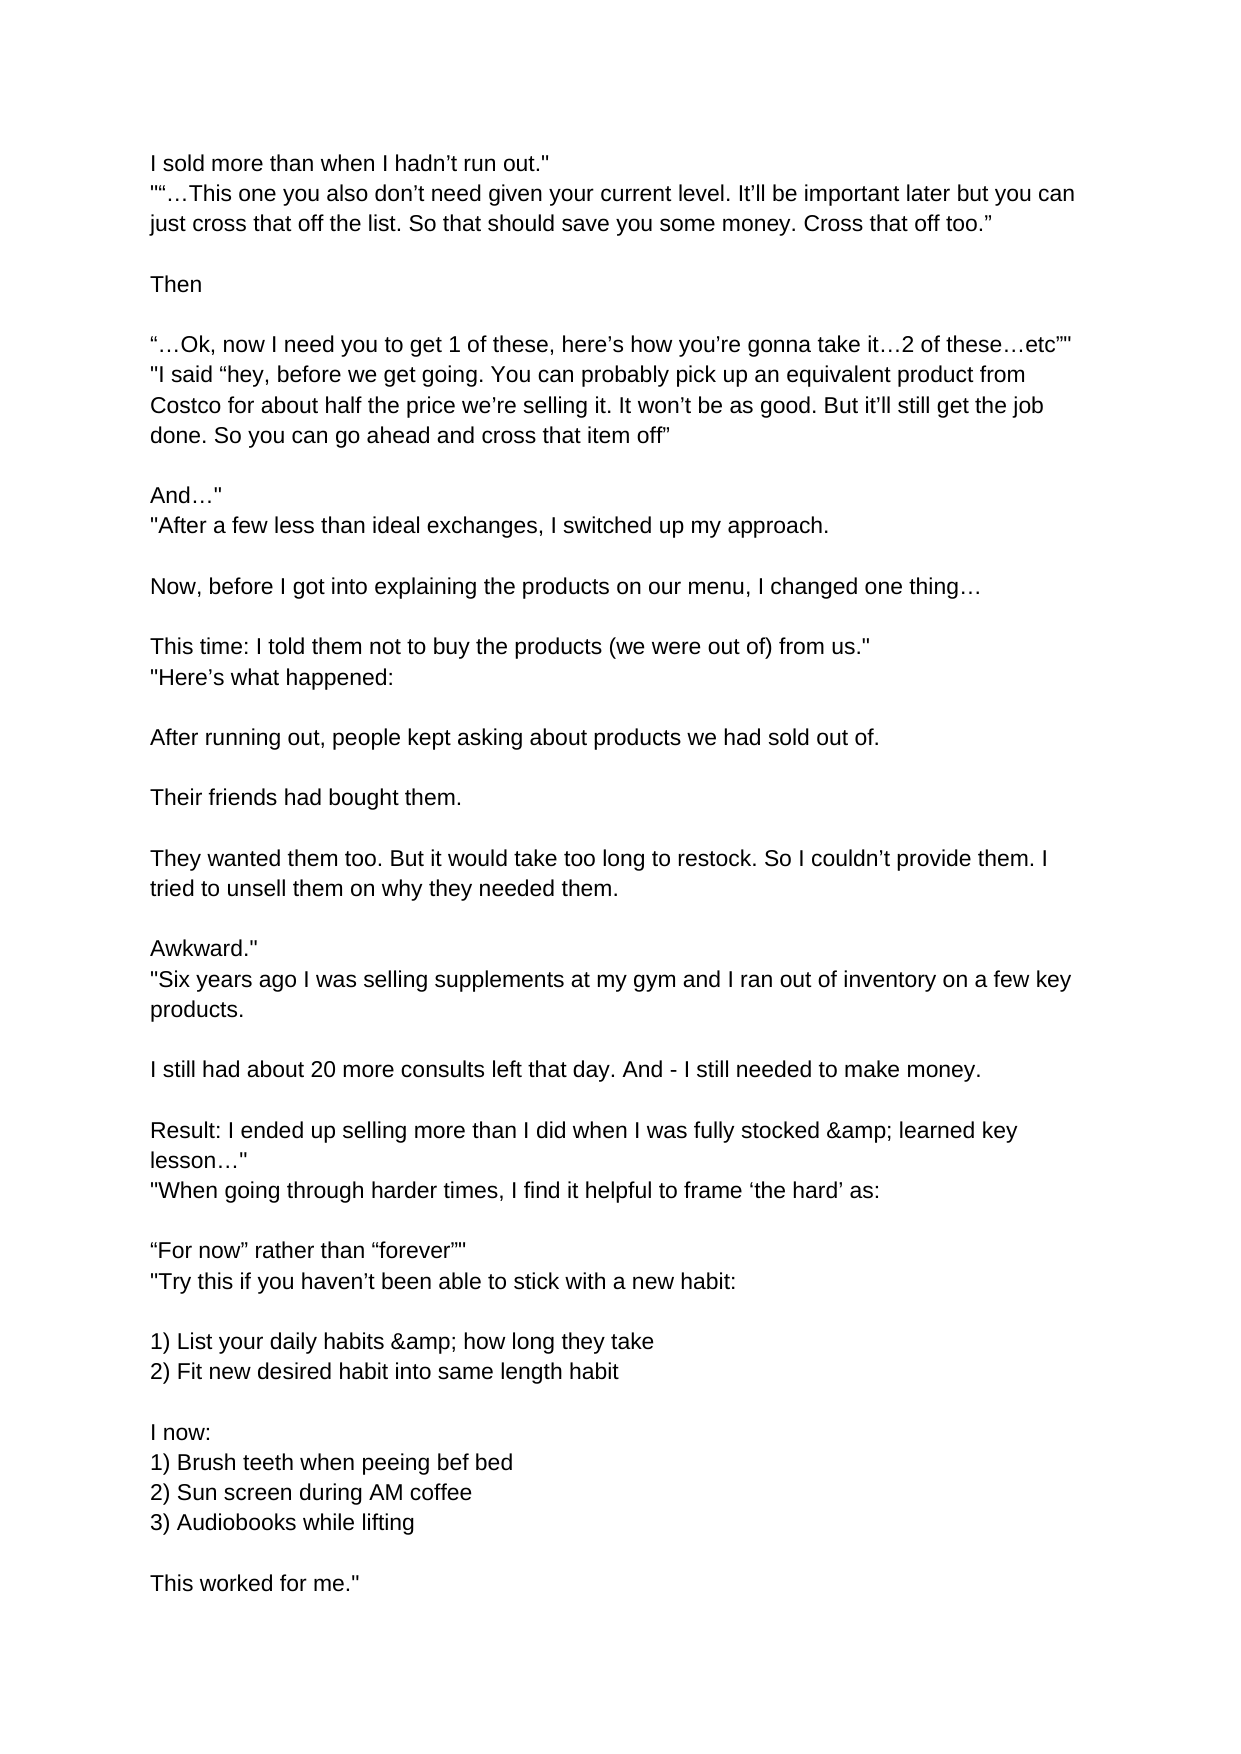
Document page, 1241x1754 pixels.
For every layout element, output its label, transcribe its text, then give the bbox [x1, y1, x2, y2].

text I now: [150, 1419, 1090, 1445]
text Result: I ended up selling more than I did when I was fully stocked &amp; learned key lesson…" [150, 1117, 1090, 1173]
text “For now” rather than “forever”" [150, 1237, 1090, 1264]
text 1) List your daily habits &amp; how long they take [150, 1328, 1090, 1354]
text "After a few less than ideal exchanges, I switched up my approach. [150, 512, 1090, 539]
text Then [150, 271, 1090, 297]
text 3) Audiobooks while lifting [150, 1509, 1090, 1536]
text “…Ok, now I need you to get 1 of these, here’s how you’re gonna take it…2 of these…etc”" [150, 331, 1090, 358]
text 2) Sun screen during AM coffee [150, 1479, 1090, 1506]
text I sold more than when I hadn’t run out." [150, 150, 1090, 176]
text "Six years ago I was selling supplements at my gym and I ran out of inventory on a few key products. [150, 966, 1090, 1022]
text And…" [150, 482, 1090, 509]
text After running out, people kept asking about products we had sold out of. [150, 724, 1090, 750]
text "Try this if you haven’t been able to stick with a new habit: [150, 1268, 1090, 1294]
text 1) Brush teeth when peeing bef bed [150, 1449, 1090, 1475]
text This time: I told them not to buy the products (we were out of) from us." [150, 633, 1090, 660]
text Awkward." [150, 935, 1090, 962]
text 2) Fit new desired habit into same length habit [150, 1358, 1090, 1385]
text "Here’s what happened: [150, 663, 1090, 690]
text "I said “hey, before we get going. You can probably pick up an equivalent product from Costco for about half the price we’re selling it. It won’t be as good. But it’ll still get the job done. So you can go ahead and cross that item off” [150, 361, 1090, 448]
text Now, before I got into explaining the products on our menu, I changed one thing… [150, 573, 1090, 599]
text This worked for me." [150, 1570, 1090, 1596]
text "“…This one you also don’t need given your current level. It’ll be important later but you can just cross that off the list. So that should save you some money. Cross that off too.” [150, 180, 1090, 237]
text I still had about 20 more consults left that day. And - I still needed to make money. [150, 1056, 1090, 1083]
text "When going through harder times, I find it helpful to frame ‘the hard’ as: [150, 1177, 1090, 1203]
text Their friends had bought them. [150, 784, 1090, 811]
text They wanted them too. But it would take too long to restock. So I couldn’t provide them. I tried to unsell them on why they needed them. [150, 845, 1090, 901]
